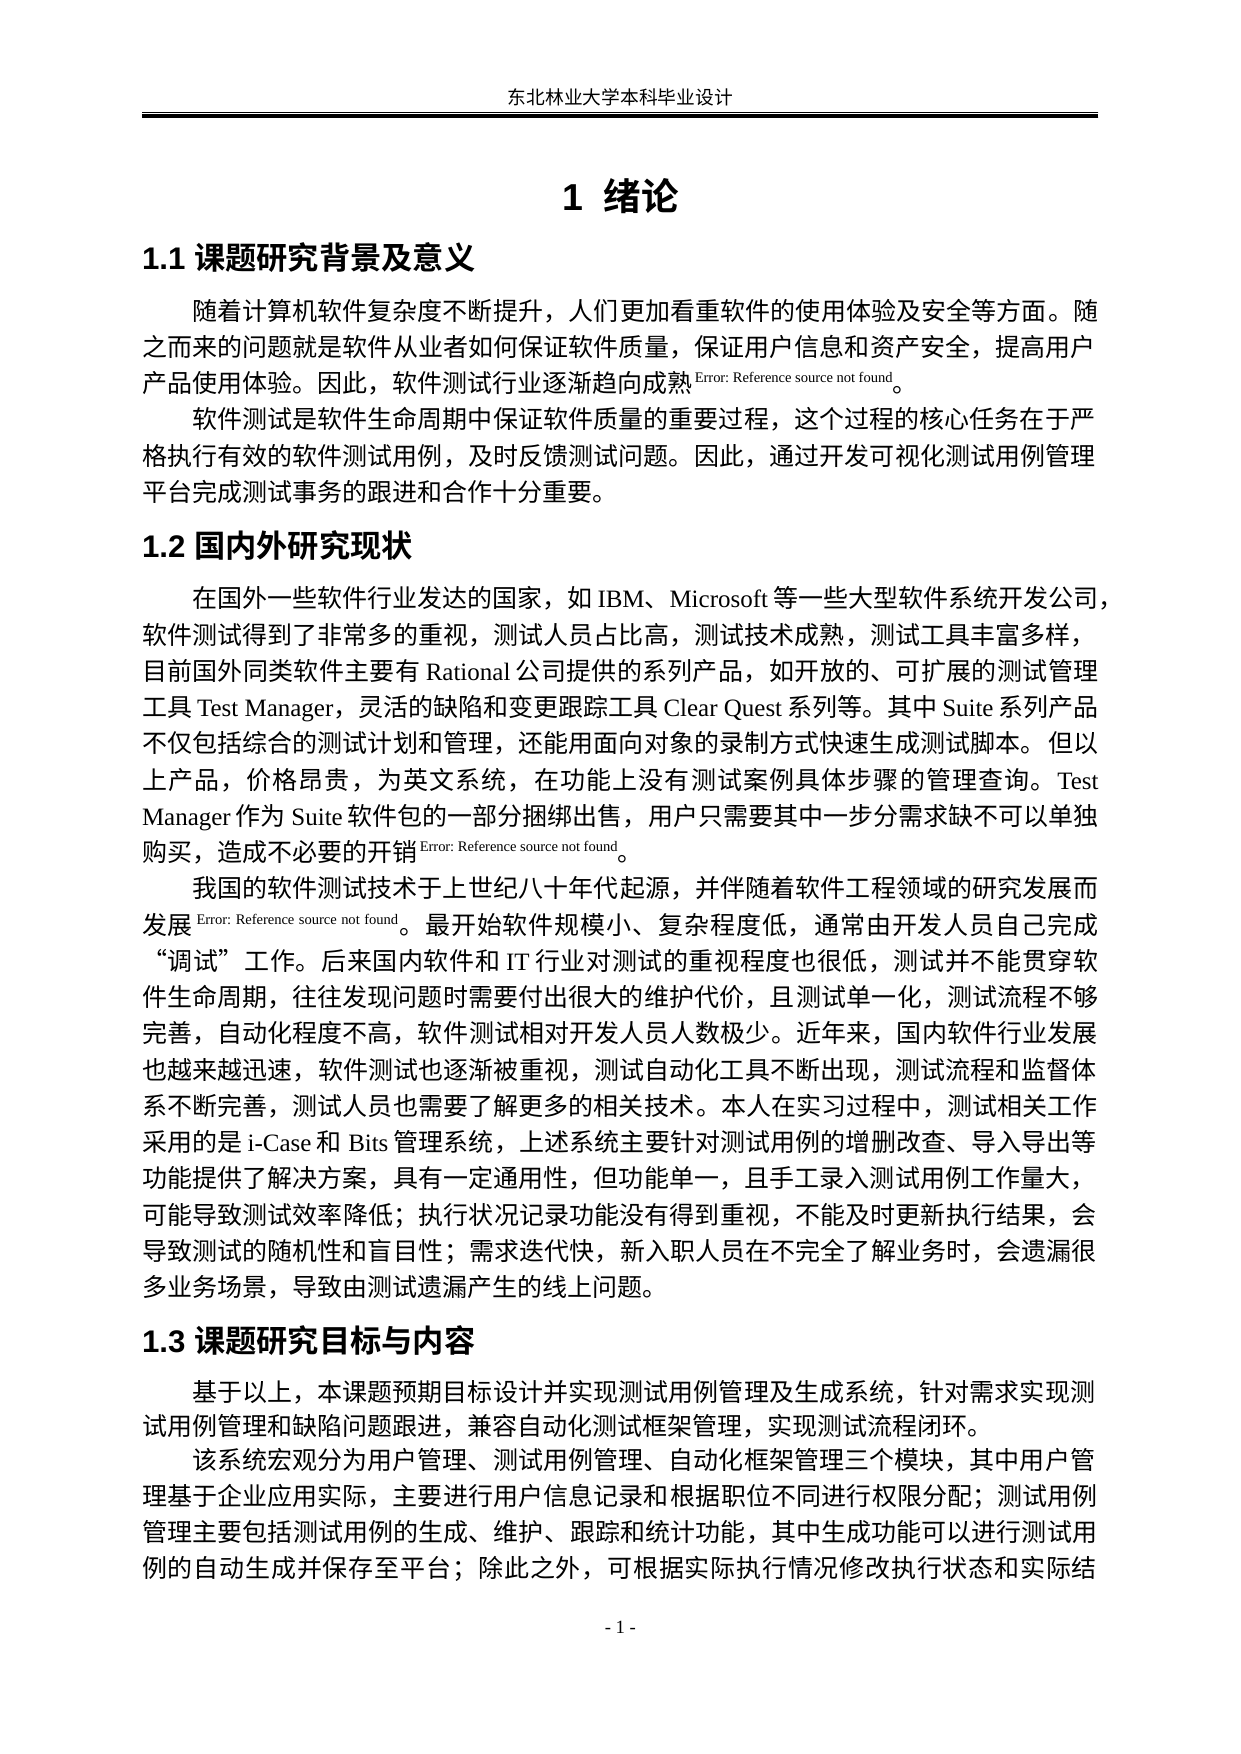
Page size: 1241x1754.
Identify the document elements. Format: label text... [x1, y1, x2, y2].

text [142, 1442, 1098, 1585]
subtitle 国内外研究现状 [142, 521, 1098, 566]
subtitle 绪论 [142, 167, 1098, 221]
subtitle 课题研究目标与内容 [142, 1316, 1098, 1362]
text 软件测试是软件生命周期中保证软件质量的重要过程，这个过程的核心任务在于严格执行有效的软件测试用例，及时反馈测试问题。因此，通过开发可视化测试用例管理平台完成测试事务的跟进和合作十分重要。 [142, 400, 1098, 509]
subtitle 课题研究背景及意义 [142, 233, 1098, 279]
text 基于以上，本课题预期目标设计并实现测试用例管理及生成系统，针对需求实现测试用例管理和缺陷问题跟进，兼容自动化测试框架管理，实现测试流程闭环。 [142, 1374, 1098, 1442]
